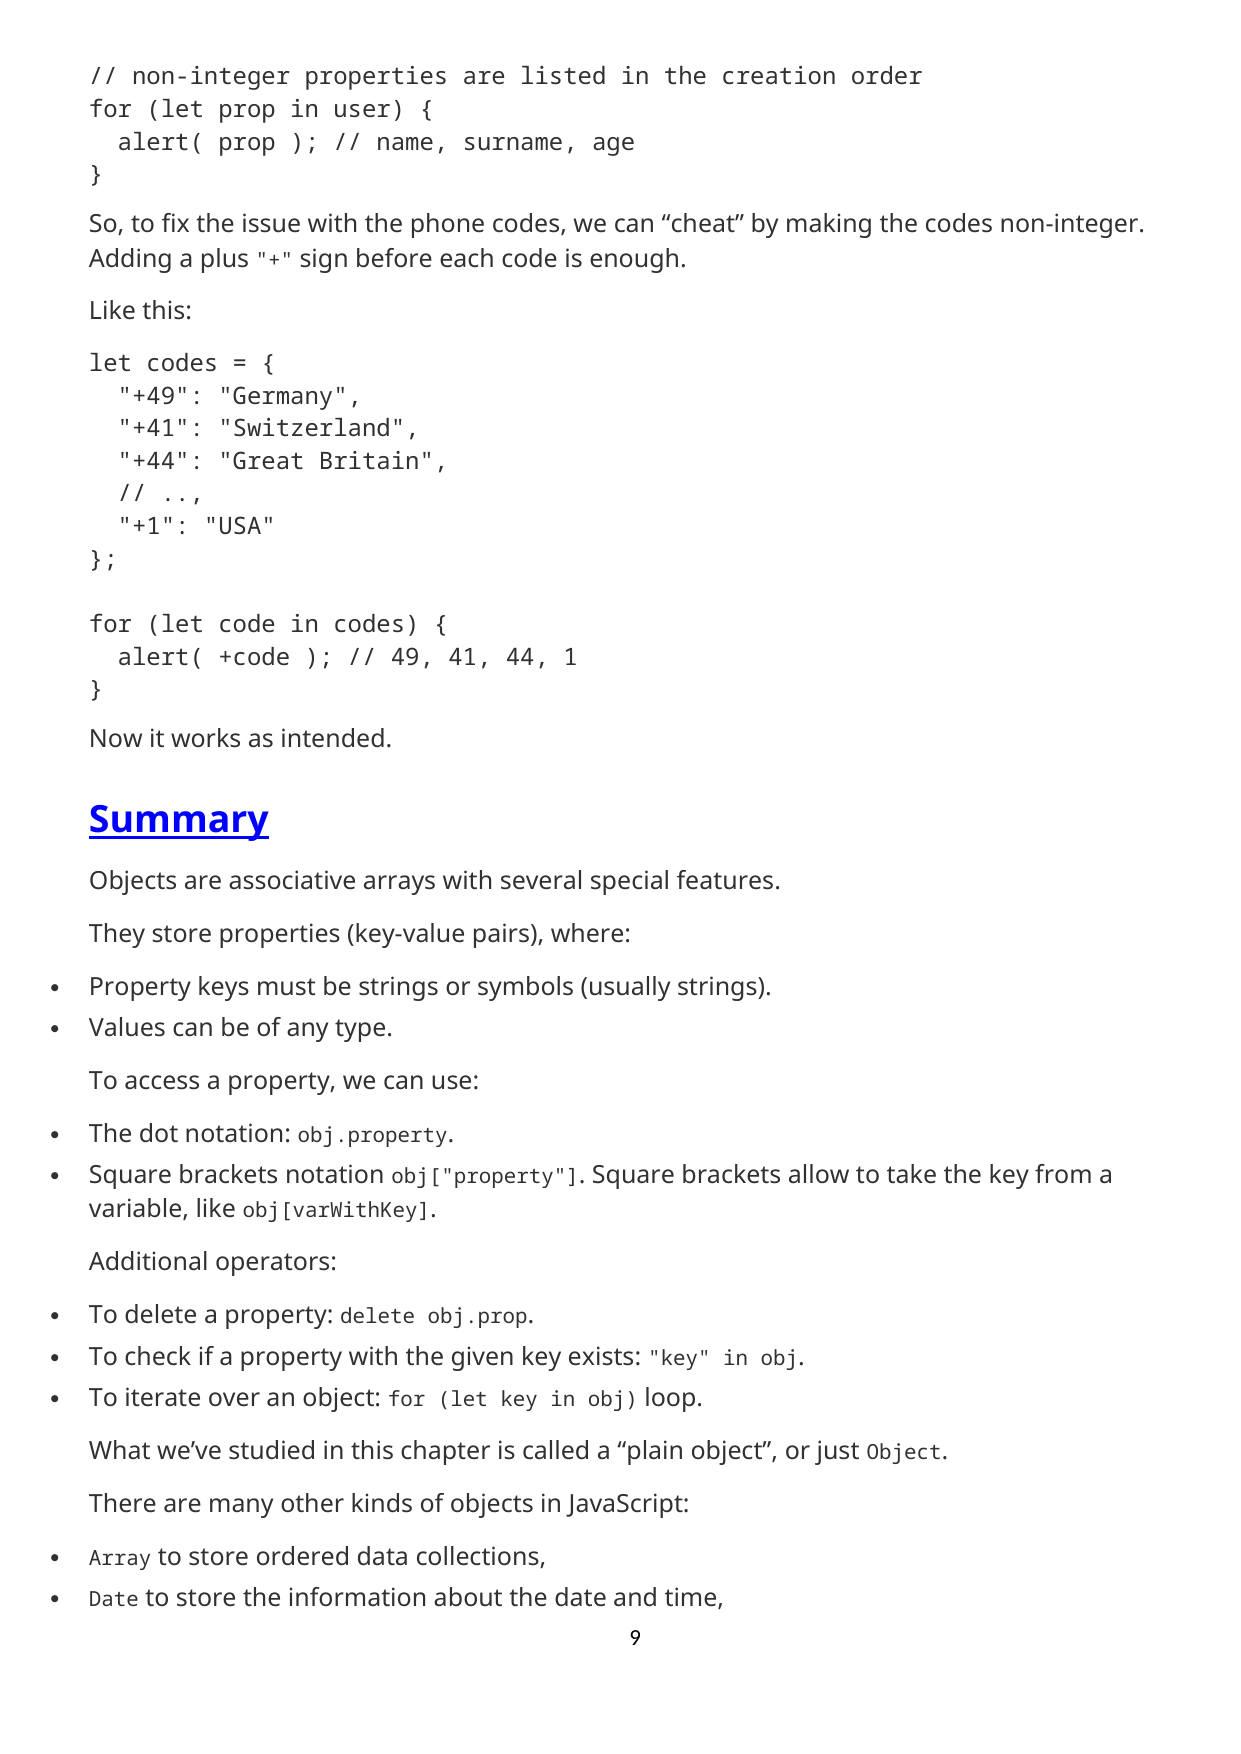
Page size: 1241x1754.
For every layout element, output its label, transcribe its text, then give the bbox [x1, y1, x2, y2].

text alert( +code ); // 49, 41, 44, 1 [89, 639, 1181, 672]
list The dot notation: obj.property. [51, 1115, 1181, 1149]
text Like this: [89, 293, 1181, 327]
text Additional operators: [89, 1244, 1181, 1278]
text // non-integer properties are listed in the creation order [89, 59, 1181, 92]
list To check if a property with the given key exists: "key" in obj. [51, 1338, 1181, 1372]
text for (let code in codes) { [89, 607, 1181, 639]
text "+41": "Switzerland", [89, 411, 1181, 444]
text Objects are associative arrays with several special features. [89, 862, 1181, 897]
text }; [89, 541, 1181, 574]
text } [89, 157, 1181, 189]
text They store properties (key-value pairs), where: [89, 915, 1181, 949]
text let codes = { [89, 346, 1181, 378]
list Values can be of any type. [51, 1010, 1181, 1044]
list To iterate over an object: for (let key in obj) loop. [51, 1380, 1181, 1414]
text "+49": "Germany", [89, 378, 1181, 411]
list To delete a property: delete obj.prop. [51, 1297, 1181, 1331]
text There are many other kinds of objects in JavaScript: [89, 1485, 1181, 1519]
list Property keys must be strings or symbols (usually strings). [51, 968, 1181, 1002]
list Date to store the information about the date and time, [51, 1580, 1181, 1614]
text "+44": "Great Britain", [89, 444, 1181, 476]
text Now it works as intended. [89, 721, 1181, 755]
text What we’ve studied in this chapter is called a “plain object”, or just Object. [89, 1432, 1181, 1467]
text } [89, 672, 1181, 704]
text for (let prop in user) { [89, 92, 1181, 124]
text So, to fix the issue with the phone codes, we can “cheat” by making the codes non-integer. Adding a plus "+" sign before each code is enough. [89, 206, 1181, 274]
text // .., [89, 476, 1181, 509]
text "+1": "USA" [89, 509, 1181, 541]
list Square brackets notation obj["property"]. Square brackets allow to take the key from a variable, like obj[varWithKey]. [51, 1157, 1181, 1225]
text Summary [89, 793, 1181, 844]
list Array to store ordered data collections, [51, 1538, 1181, 1572]
text alert( prop ); // name, surname, age [89, 124, 1181, 157]
text To access a property, we can use: [89, 1062, 1181, 1097]
